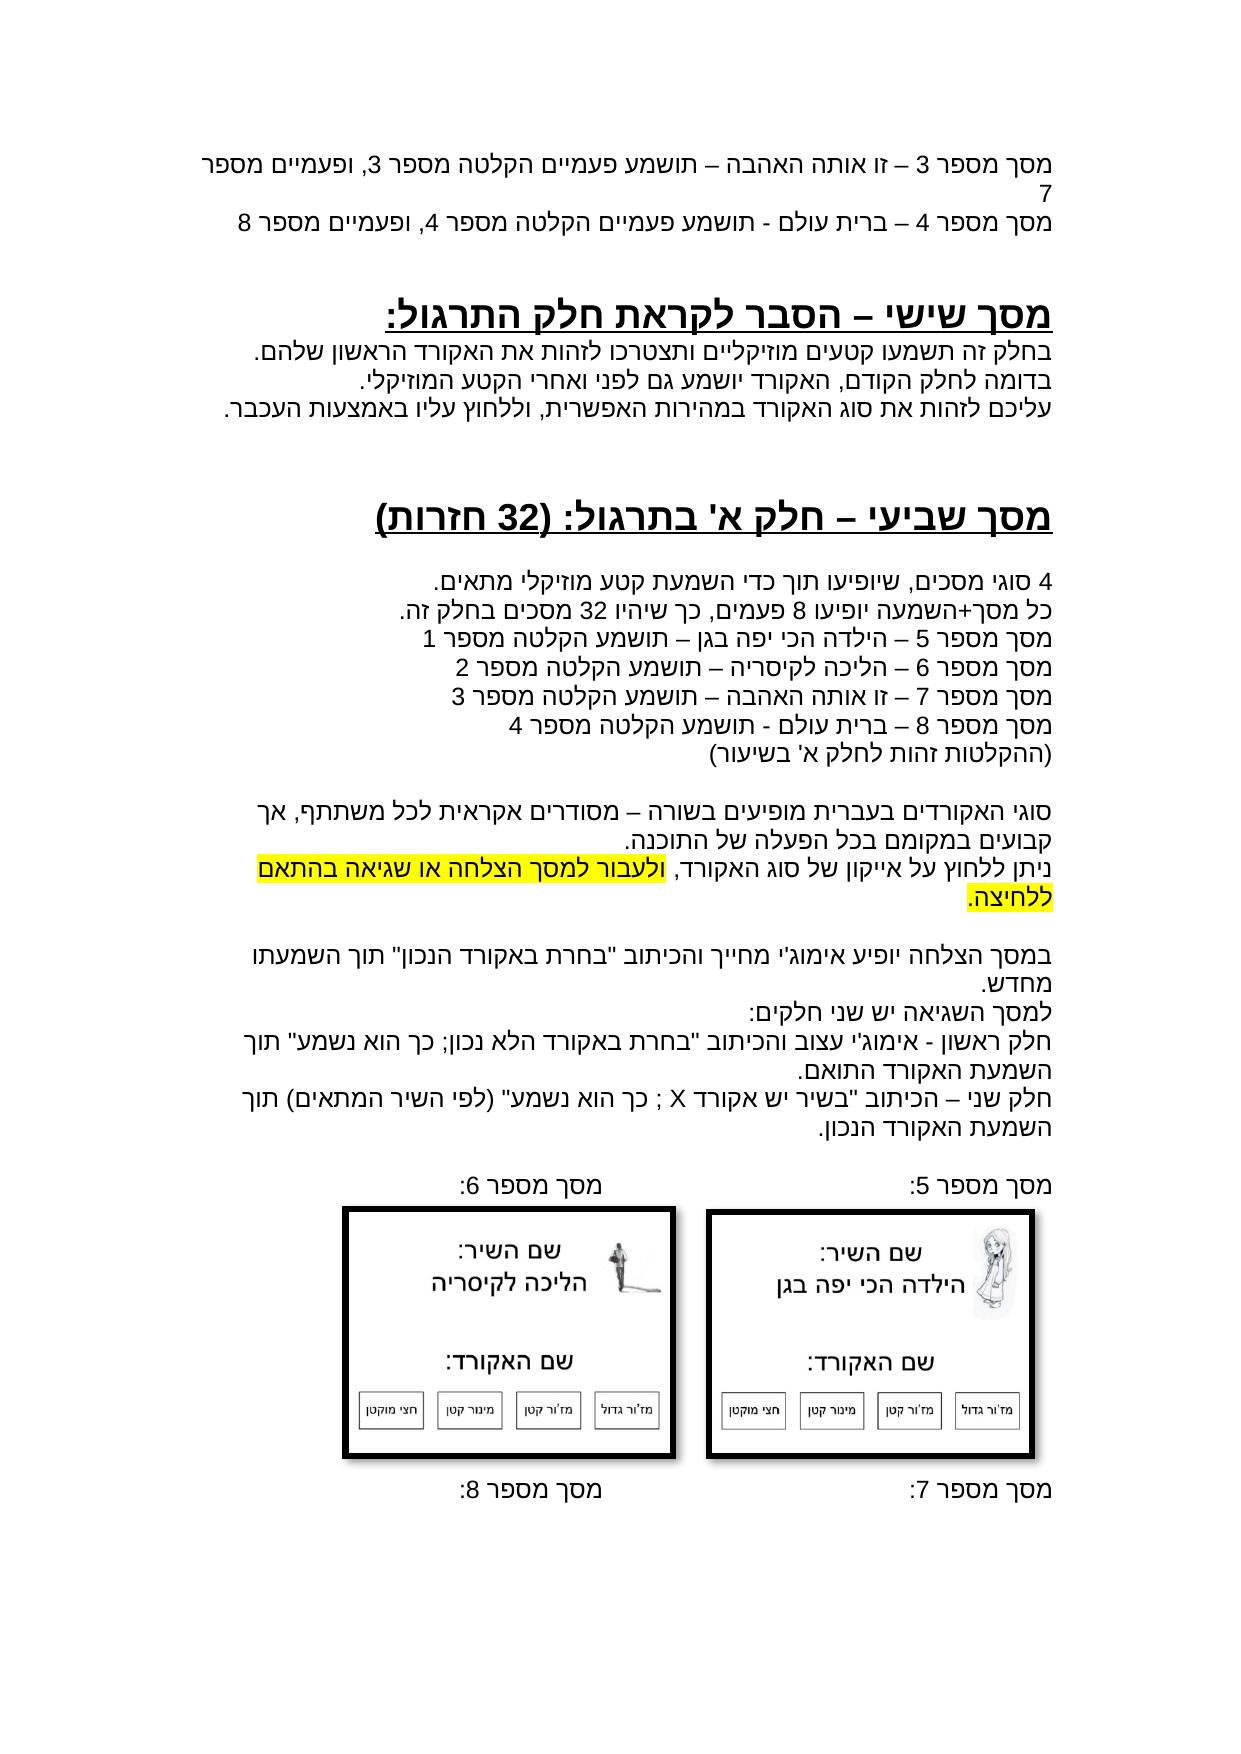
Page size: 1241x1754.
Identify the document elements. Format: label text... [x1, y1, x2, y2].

picture [712, 1215, 1029, 1453]
text במסך הצלחה יופיע אימוג'י מחייך והכיתוב "בחרת באקורד הנכון" תוך השמעתו מחדש. [187, 941, 1053, 998]
text חלק ראשון - אימוג'י עצוב והכיתוב "בחרת באקורד הלא נכון; כך הוא נשמע" תוך השמעת האקורד התואם. [187, 1027, 1053, 1084]
text ניתן ללחוץ על אייקון של סוג האקורד, ולעבור למסך הצלחה או שגיאה בהתאם ללחיצה. [187, 854, 1053, 912]
text מסך מספר 5 – הילדה הכי יפה בגן – תושמע הקלטה מספר 1 [187, 624, 1053, 653]
text בחלק זה תשמעו קטעים מוזיקליים ותצטרכו לזהות את האקורד הראשון שלהם. בדומה לחלק הקודם, האקורד יושמע גם לפני ואחרי הקטע המוזיקלי. [187, 337, 1053, 394]
text סוגי האקורדים בעברית מופיעים בשורה – מסודרים אקראית לכל משתתף, אך קבועים במקומם בכל הפעלה של התוכנה. [187, 797, 1053, 854]
text מסך מספר 7 – זו אותה האהבה – תושמע הקלטה מספר 3 [187, 682, 1053, 711]
text חלק שני – הכיתוב "בשיר יש אקורד X ; כך הוא נשמע" (לפי השיר המתאים) תוך השמעת האקורד הנכון. [187, 1084, 1053, 1142]
text עליכם לזהות את סוג האקורד במהירות האפשרית, וללחוץ עליו באמצעות העכבר. [187, 394, 1053, 423]
text 4 סוגי מסכים, שיופיעו תוך כדי השמעת קטע מוזיקלי מתאים. [187, 567, 1053, 596]
text מסך מספר 4 – ברית עולם - תושמע פעמיים הקלטה מספר 4, ופעמיים מספר 8 [187, 207, 1053, 236]
text מסך שביעי – חלק א' בתרגול: (32 חזרות) [187, 495, 1053, 538]
text למסך השגיאה יש שני חלקים: [187, 998, 1053, 1027]
text מסך שישי – הסבר לקראת חלק התרגול: [187, 294, 1053, 337]
text מסך מספר 5: מסך מספר 6: [187, 1171, 1053, 1199]
text מסך מספר 7: מסך מספר 8: [187, 1474, 1053, 1503]
text מסך מספר 6 – הליכה לקיסריה – תושמע הקלטה מספר 2 [187, 653, 1053, 682]
text מסך מספר 3 – זו אותה האהבה – תושמע פעמיים הקלטה מספר 3, ופעמיים מספר 7 [187, 150, 1053, 207]
picture [349, 1212, 670, 1453]
text מסך מספר 8 – ברית עולם - תושמע הקלטה מספר 4 [187, 711, 1053, 739]
text כל מסך+השמעה יופיעו 8 פעמים, כך שיהיו 32 מסכים בחלק זה. [187, 596, 1053, 624]
text (ההקלטות זהות לחלק א' בשיעור) [187, 739, 1053, 768]
